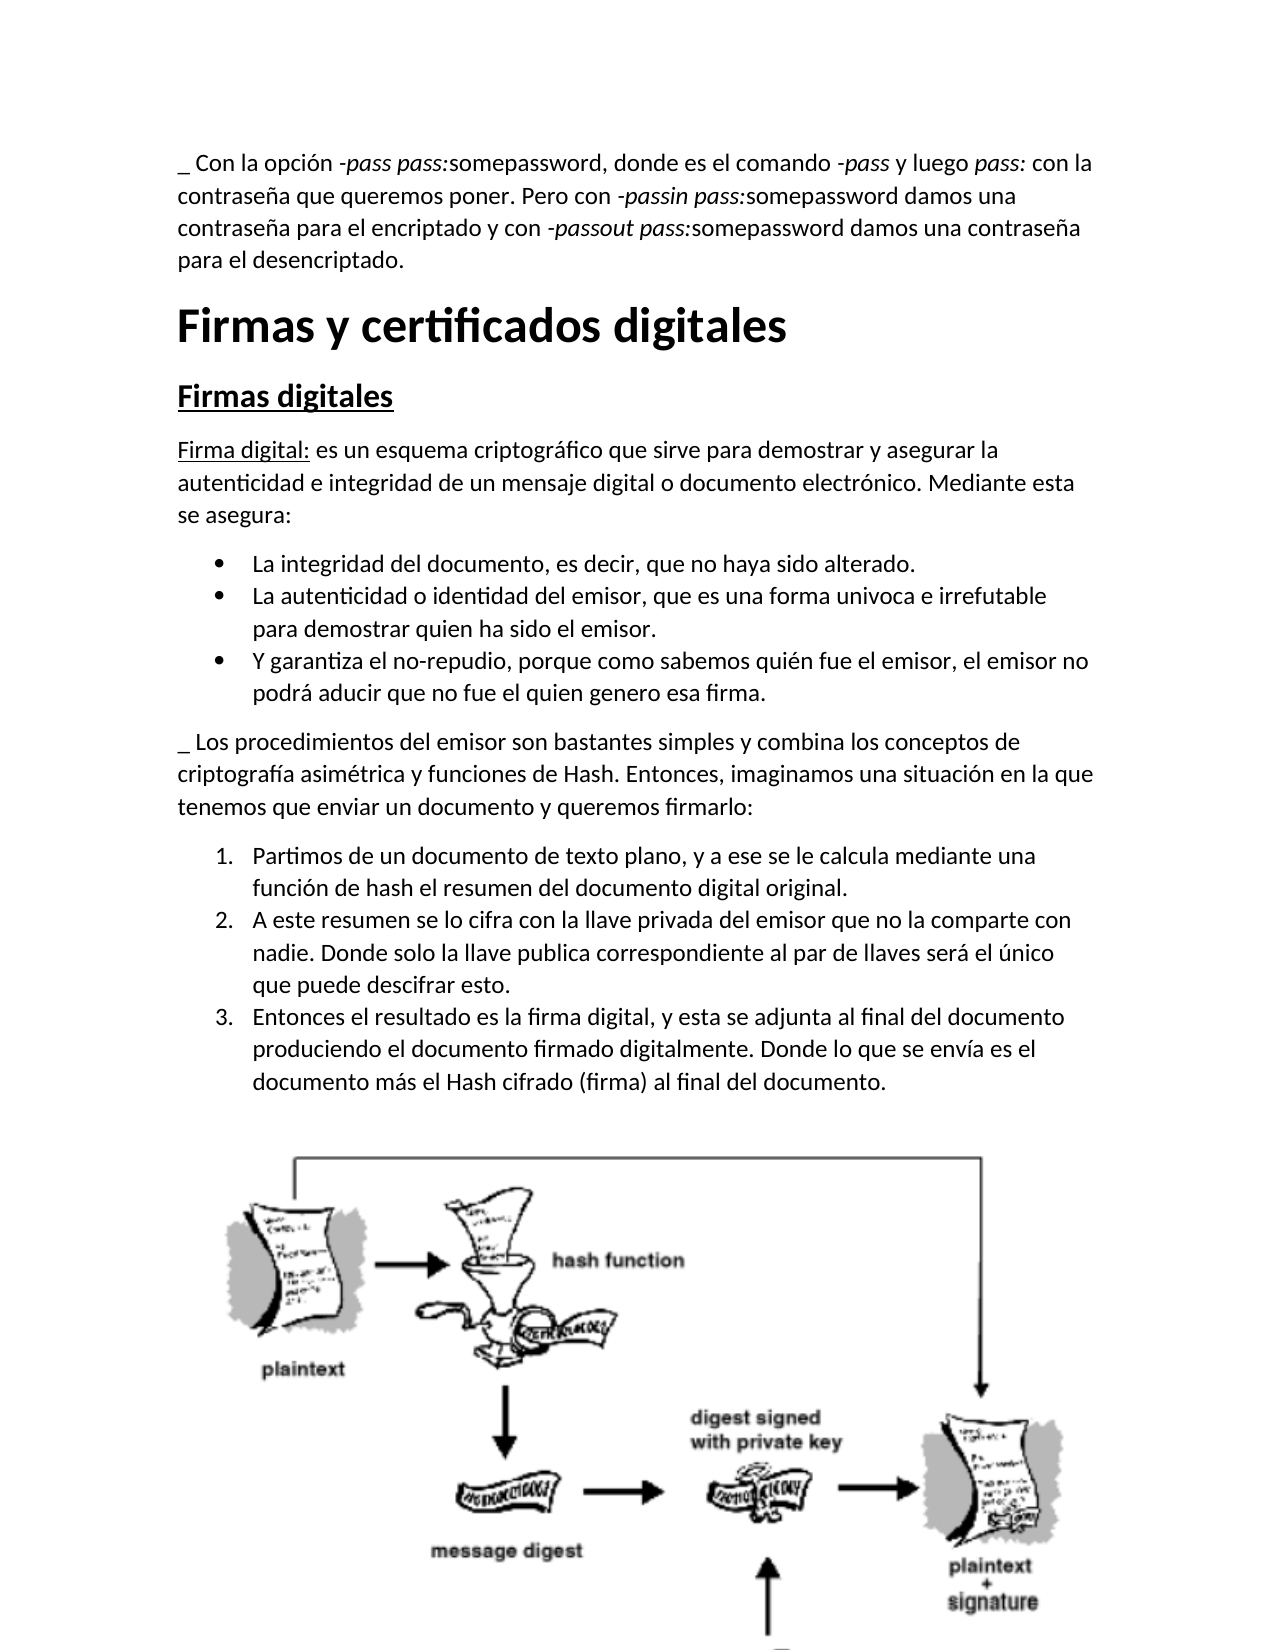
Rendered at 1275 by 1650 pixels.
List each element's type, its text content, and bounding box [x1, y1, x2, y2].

text Firmas digitales [177, 375, 1098, 416]
list La integridad del documento, es decir, que no haya sido alterado. [215, 548, 1098, 579]
text Firmas y certificados digitales [177, 293, 1098, 354]
text _ Con la opción -pass pass:somepassword, donde es el comando -pass y luego pass: con la contraseña que queremos poner. Pero con -passin pass:somepassword damos una contraseña para el encriptado y con -passout pass:somepassword damos una contraseña para el desencriptado. [177, 148, 1098, 275]
list La autenticidad o identidad del emisor, que es una forma univoca e irrefutable para demostrar quien ha sido el emisor. [215, 580, 1098, 643]
list Partimos de un documento de texto plano, y a ese se le calcula mediante una función de hash el resumen del documento digital original. [215, 840, 1098, 903]
list A este resumen se lo cifra con la llave privada del emisor que no la comparte con nadie. Donde solo la llave publica correspondiente al par de llaves será el único que puede descifrar esto. [215, 904, 1098, 999]
picture [202, 1142, 1075, 1650]
list Entonces el resultado es la firma digital, y esta se adjunta al final del documento produciendo el documento firmado digitalmente. Donde lo que se envía es el documento más el Hash cifrado (firma) al final del documento. [215, 1001, 1098, 1096]
text _ Los procedimientos del emisor son bastantes simples y combina los conceptos de criptografía asimétrica y funciones de Hash. Entonces, imaginamos una situación en la que tenemos que enviar un documento y queremos firmarlo: [177, 726, 1098, 821]
list Y garantiza el no-repudio, porque como sabemos quién fue el emisor, el emisor no podrá aducir que no fue el quien genero esa firma. [215, 645, 1098, 708]
text Firma digital: es un esquema criptográfico que sirve para demostrar y asegurar la autenticidad e integridad de un mensaje digital o documento electrónico. Mediante esta se asegura: [177, 434, 1098, 530]
